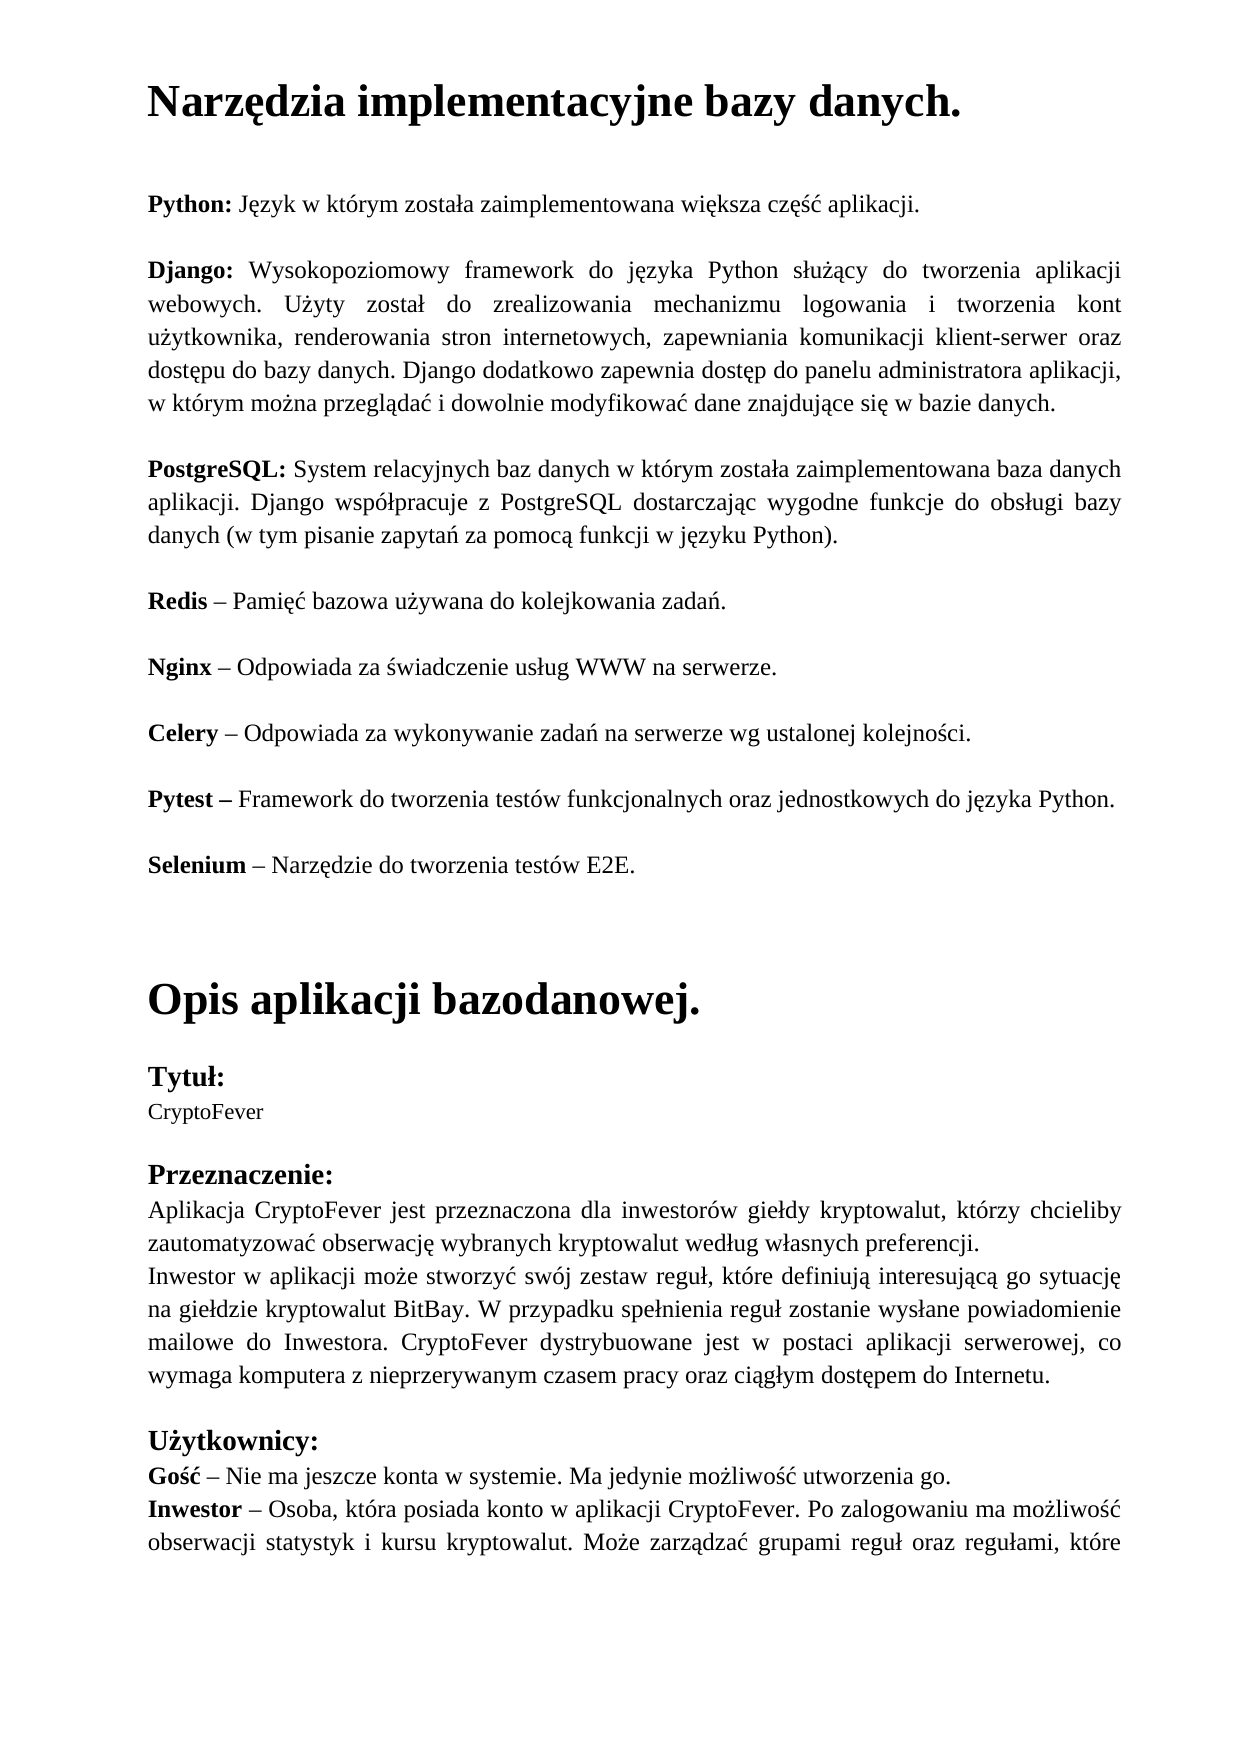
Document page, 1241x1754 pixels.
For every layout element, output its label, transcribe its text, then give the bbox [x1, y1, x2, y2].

text Python: Język w którym została zaimplementowana większa część aplikacji. [148, 189, 1122, 218]
text Nginx – Odpowiada za świadczenie usług WWW na serwerze. [148, 652, 1122, 681]
text Opis aplikacji bazodanowej. [148, 971, 1122, 1024]
text Inwestor w aplikacji może stworzyć swój zestaw reguł, które definiują interesującą go sytuację na giełdzie kryptowalut BitBay. W przypadku spełnienia reguł zostanie wysłane powiadomienie mailowe do Inwestora. CryptoFever dystrybuowane jest w postaci aplikacji serwerowej, co wymaga komputera z nieprzerywanym czasem pracy oraz ciągłym dostępem do Internetu. [148, 1261, 1122, 1388]
text Użytkownicy: Gość – Nie ma jeszcze konta w systemie. Ma jedynie możliwość utworzenia go. [148, 1423, 1122, 1489]
text Tytuł: [148, 1059, 1122, 1093]
text Selenium – Narzędzie do tworzenia testów E2E. [148, 850, 1122, 879]
text Narzędzia implementacyjne bazy danych. [148, 74, 1122, 127]
text Celery – Odpowiada za wykonywanie zadań na serwerze wg ustalonej kolejności. [148, 718, 1122, 747]
text Redis – Pamięć bazowa używana do kolejkowania zadań. [148, 586, 1122, 614]
text Django: Wysokopoziomowy framework do języka Python służący do tworzenia aplikacji webowych. Użyty został do zrealizowania mechanizmu logowania i tworzenia kont użytkownika, renderowania stron internetowych, zapewniania komunikacji klient-serwer oraz dostępu do bazy danych. Django dodatkowo zapewnia dostęp do panelu administratora aplikacji, w którym można przeglądać i dowolnie modyfikować dane znajdujące się w bazie danych. [148, 256, 1122, 416]
text Pytest – Framework do tworzenia testów funkcjonalnych oraz jednostkowych do języka Python. [148, 784, 1122, 813]
text PostgreSQL: System relacyjnych baz danych w którym została zaimplementowana baza danych aplikacji. Django współpracuje z PostgreSQL dostarczając wygodne funkcje do obsługi bazy danych (w tym pisanie zapytań za pomocą funkcji w języku Python). [148, 421, 1122, 548]
text CryptoFever Przeznaczenie: Aplikacja CryptoFever jest przeznaczona dla inwestorów giełdy kryptowalut, którzy chcieliby zautomatyzować obserwację wybranych kryptowalut według własnych preferencji. [148, 1098, 1122, 1256]
